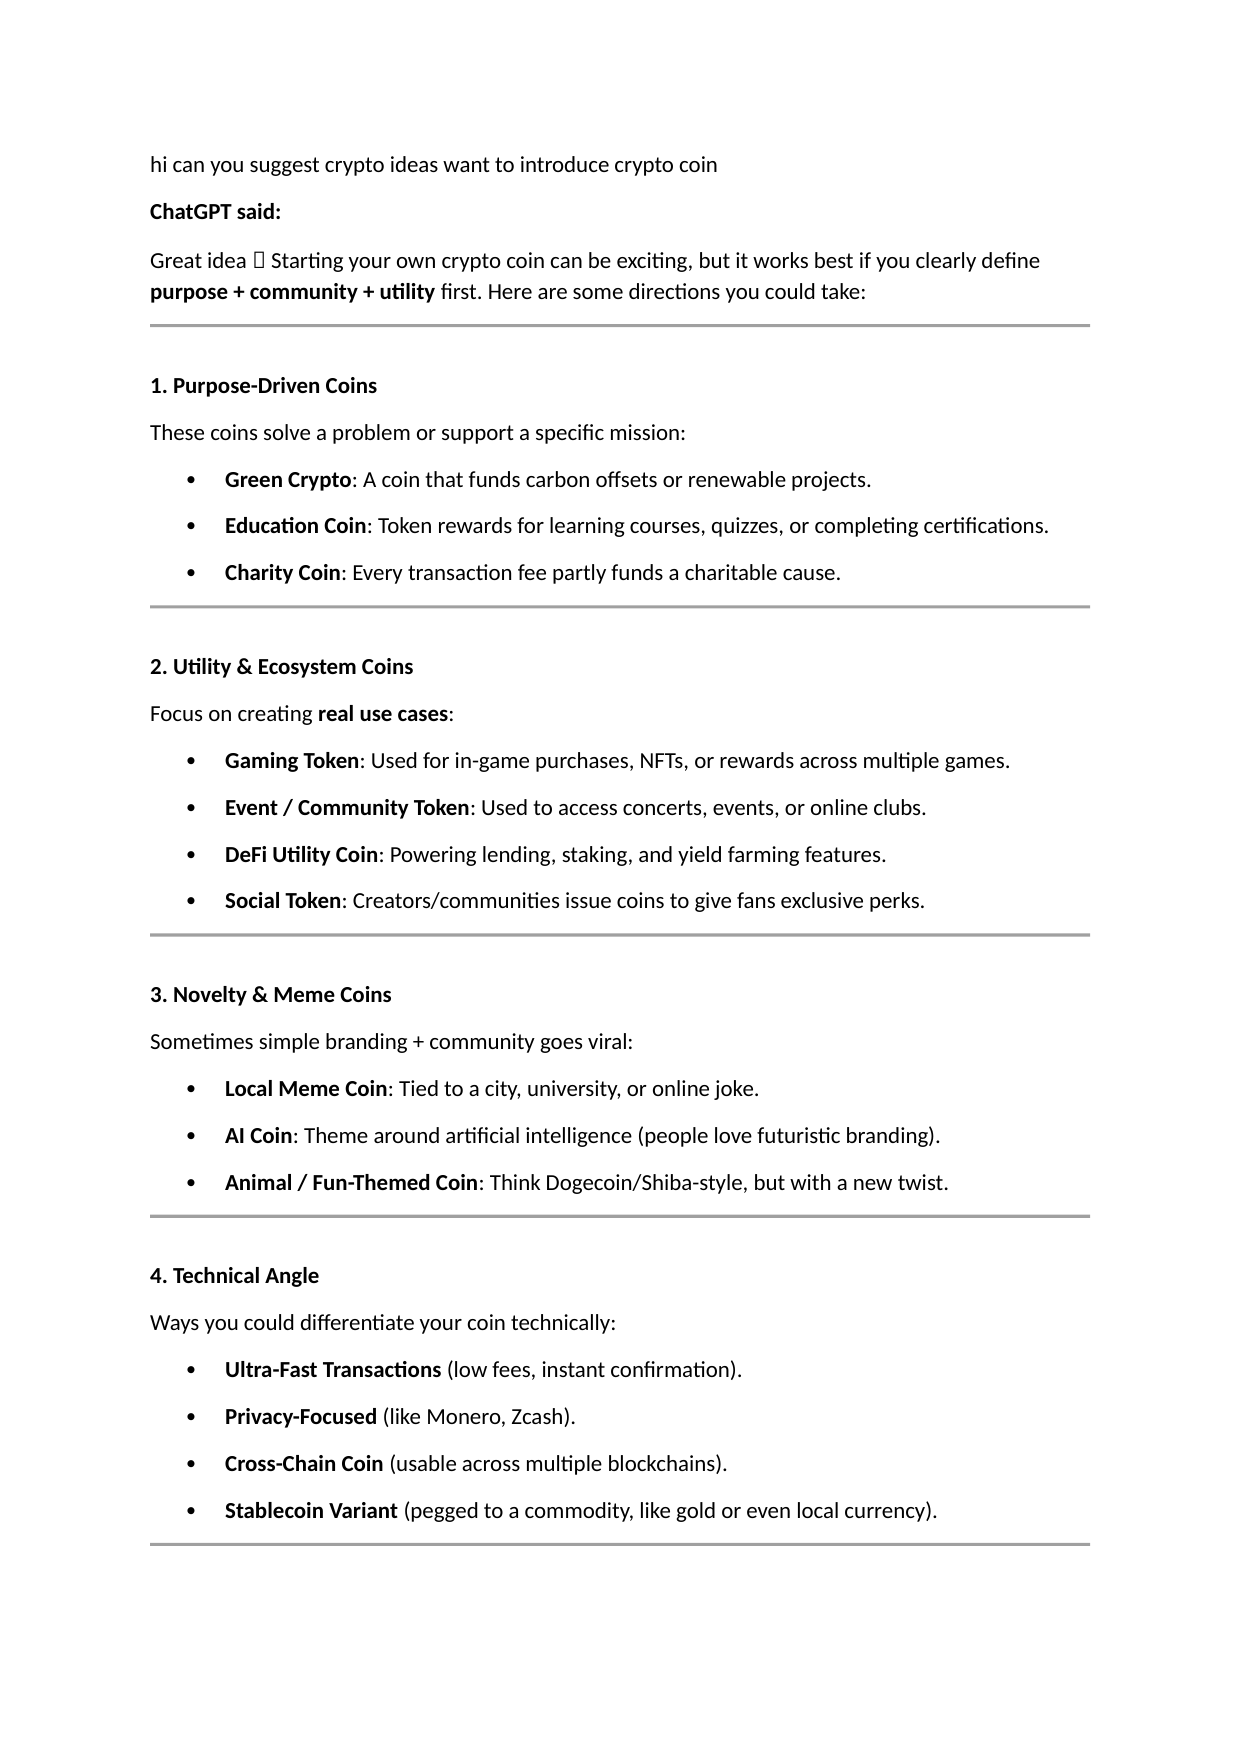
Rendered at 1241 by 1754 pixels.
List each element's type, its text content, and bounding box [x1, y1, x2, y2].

list Cross-Chain Coin (usable across multiple blockchains). [187, 1449, 1090, 1477]
text Ways you could differentiate your coin technically: [150, 1308, 1090, 1336]
text Sometimes simple branding + community goes viral: [150, 1027, 1090, 1055]
list Green Crypto: A coin that funds carbon offsets or renewable projects. [187, 465, 1090, 493]
text 1. Purpose-Driven Coins [150, 371, 1090, 399]
list Stablecoin Variant (pegged to a commodity, like gold or even local currency). [187, 1496, 1090, 1524]
list Event / Community Token: Used to access concerts, events, or online clubs. [187, 793, 1090, 821]
text Focus on creating real use cases: [150, 699, 1090, 727]
text These coins solve a problem or support a specific mission: [150, 418, 1090, 446]
list Ultra-Fast Transactions (low fees, instant confirmation). [187, 1355, 1090, 1383]
list Gaming Token: Used for in-game purchases, NFTs, or rewards across multiple games. [187, 746, 1090, 774]
list Local Meme Coin: Tied to a city, university, or online joke. [187, 1074, 1090, 1102]
list DeFi Utility Coin: Powering lending, staking, and yield farming features. [187, 840, 1090, 868]
text 4. Technical Angle [150, 1262, 1090, 1289]
text hi can you suggest crypto ideas want to introduce crypto coin [150, 150, 1090, 178]
list AI Coin: Theme around artificial intelligence (people love futuristic branding). [187, 1121, 1090, 1149]
text ChatGPT said: [150, 197, 1090, 225]
text 2. Utility & Ecosystem Coins [150, 652, 1090, 680]
list Charity Coin: Every transaction fee partly funds a charitable cause. [187, 558, 1090, 586]
text Great idea 🚀 Starting your own crypto coin can be exciting, but it works best if you clearly define purpose + community + utility first. Here are some directions you could take: [150, 244, 1090, 305]
text 3. Novelty & Meme Coins [150, 980, 1090, 1008]
list Privacy-Focused (like Monero, Zcash). [187, 1402, 1090, 1430]
list Social Token: Creators/communities issue coins to give fans exclusive perks. [187, 887, 1090, 914]
list Animal / Fun-Themed Coin: Think Dogecoin/Shiba-style, but with a new twist. [187, 1168, 1090, 1196]
list Education Coin: Token rewards for learning courses, quizzes, or completing certifications. [187, 512, 1090, 539]
